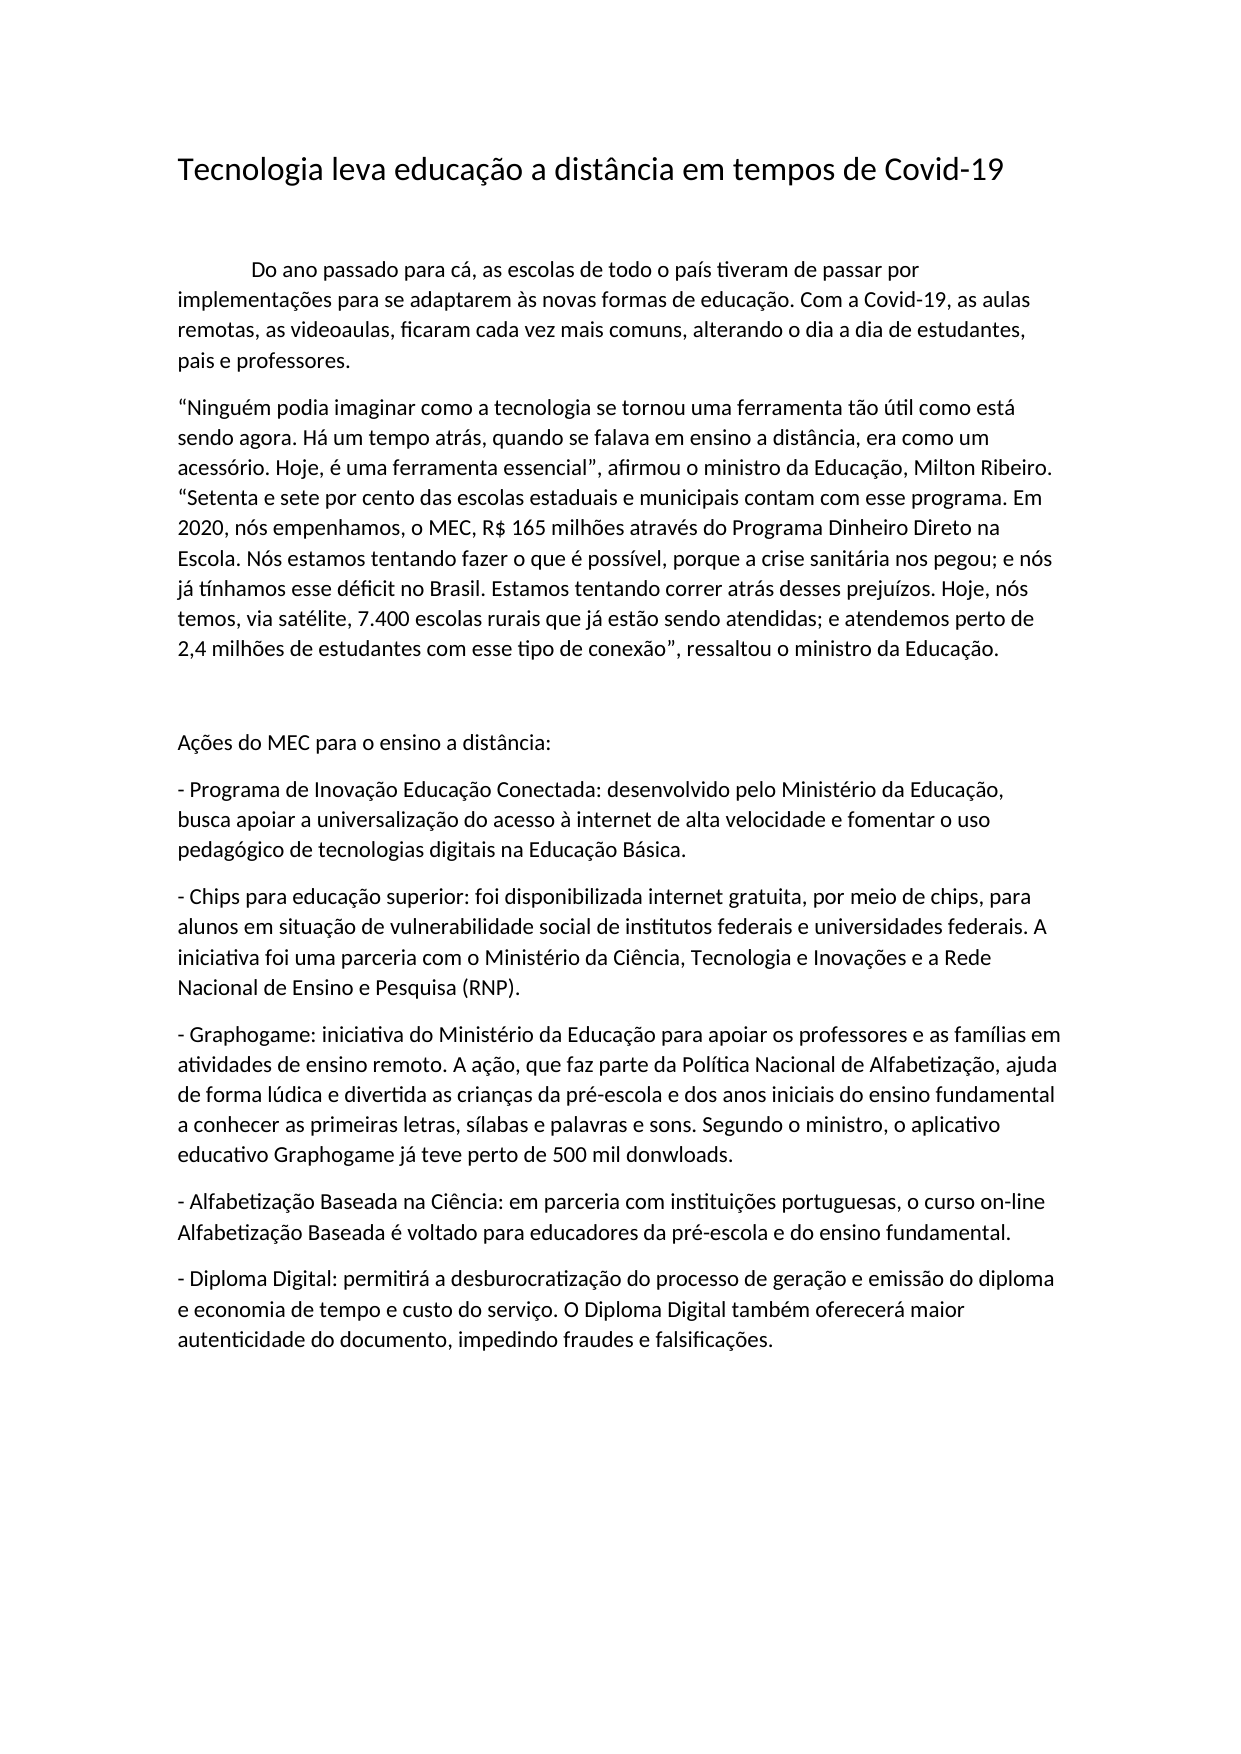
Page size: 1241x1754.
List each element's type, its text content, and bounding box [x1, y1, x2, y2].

text - Alfabetização Baseada na Ciência: em parceria com instituições portuguesas, o curso on-line Alfabetização Baseada é voltado para educadores da pré-escola e do ensino fundamental. [177, 1187, 1063, 1246]
text Tecnologia leva educação a distância em tempos de Covid-19 [177, 148, 1063, 188]
text Ações do MEC para o ensino a distância: [177, 728, 1063, 756]
text - Diploma Digital: permitirá a desburocratização do processo de geração e emissão do diploma e economia de tempo e custo do serviço. O Diploma Digital também oferecerá maior autenticidade do documento, impedindo fraudes e falsificações. [177, 1264, 1063, 1353]
text Do ano passado para cá, as escolas de todo o país tiveram de passar por implementações para se adaptarem às novas formas de educação. Com a Covid-19, as aulas remotas, as videoaulas, ficaram cada vez mais comuns, alterando o dia a dia de estudantes, pais e professores. [177, 255, 1063, 374]
text - Programa de Inovação Educação Conectada: desenvolvido pelo Ministério da Educação, busca apoiar a universalização do acesso à internet de alta velocidade e fomentar o uso pedagógico de tecnologias digitais na Educação Básica. [177, 775, 1063, 863]
text - Graphogame: iniciativa do Ministério da Educação para apoiar os professores e as famílias em atividades de ensino remoto. A ação, que faz parte da Política Nacional de Alfabetização, ajuda de forma lúdica e divertida as crianças da pré-escola e dos anos iniciais do ensino fundamental a conhecer as primeiras letras, sílabas e palavras e sons. Segundo o ministro, o aplicativo educativo Graphogame já teve perto de 500 mil donwloads. [177, 1020, 1063, 1168]
text - Chips para educação superior: foi disponibilizada internet gratuita, por meio de chips, para alunos em situação de vulnerabilidade social de institutos federais e universidades federais. A iniciativa foi uma parceria com o Ministério da Ciência, Tecnologia e Inovações e a Rede Nacional de Ensino e Pesquisa (RNP). [177, 882, 1063, 1001]
text “Ninguém podia imaginar como a tecnologia se tornou uma ferramenta tão útil como está sendo agora. Há um tempo atrás, quando se falava em ensino a distância, era como um acessório. Hoje, é uma ferramenta essencial”, afirmou o ministro da Educação, Milton Ribeiro. “Setenta e sete por cento das escolas estaduais e municipais contam com esse programa. Em 2020, nós empenhamos, o MEC, R$ 165 milhões através do Programa Dinheiro Direto na Escola. Nós estamos tentando fazer o que é possível, porque a crise sanitária nos pegou; e nós já tínhamos esse déficit no Brasil. Estamos tentando correr atrás desses prejuízos. Hoje, nós temos, via satélite, 7.400 escolas rurais que já estão sendo atendidas; e atendemos perto de 2,4 milhões de estudantes com esse tipo de conexão”, ressaltou o ministro da Educação. [177, 393, 1063, 662]
